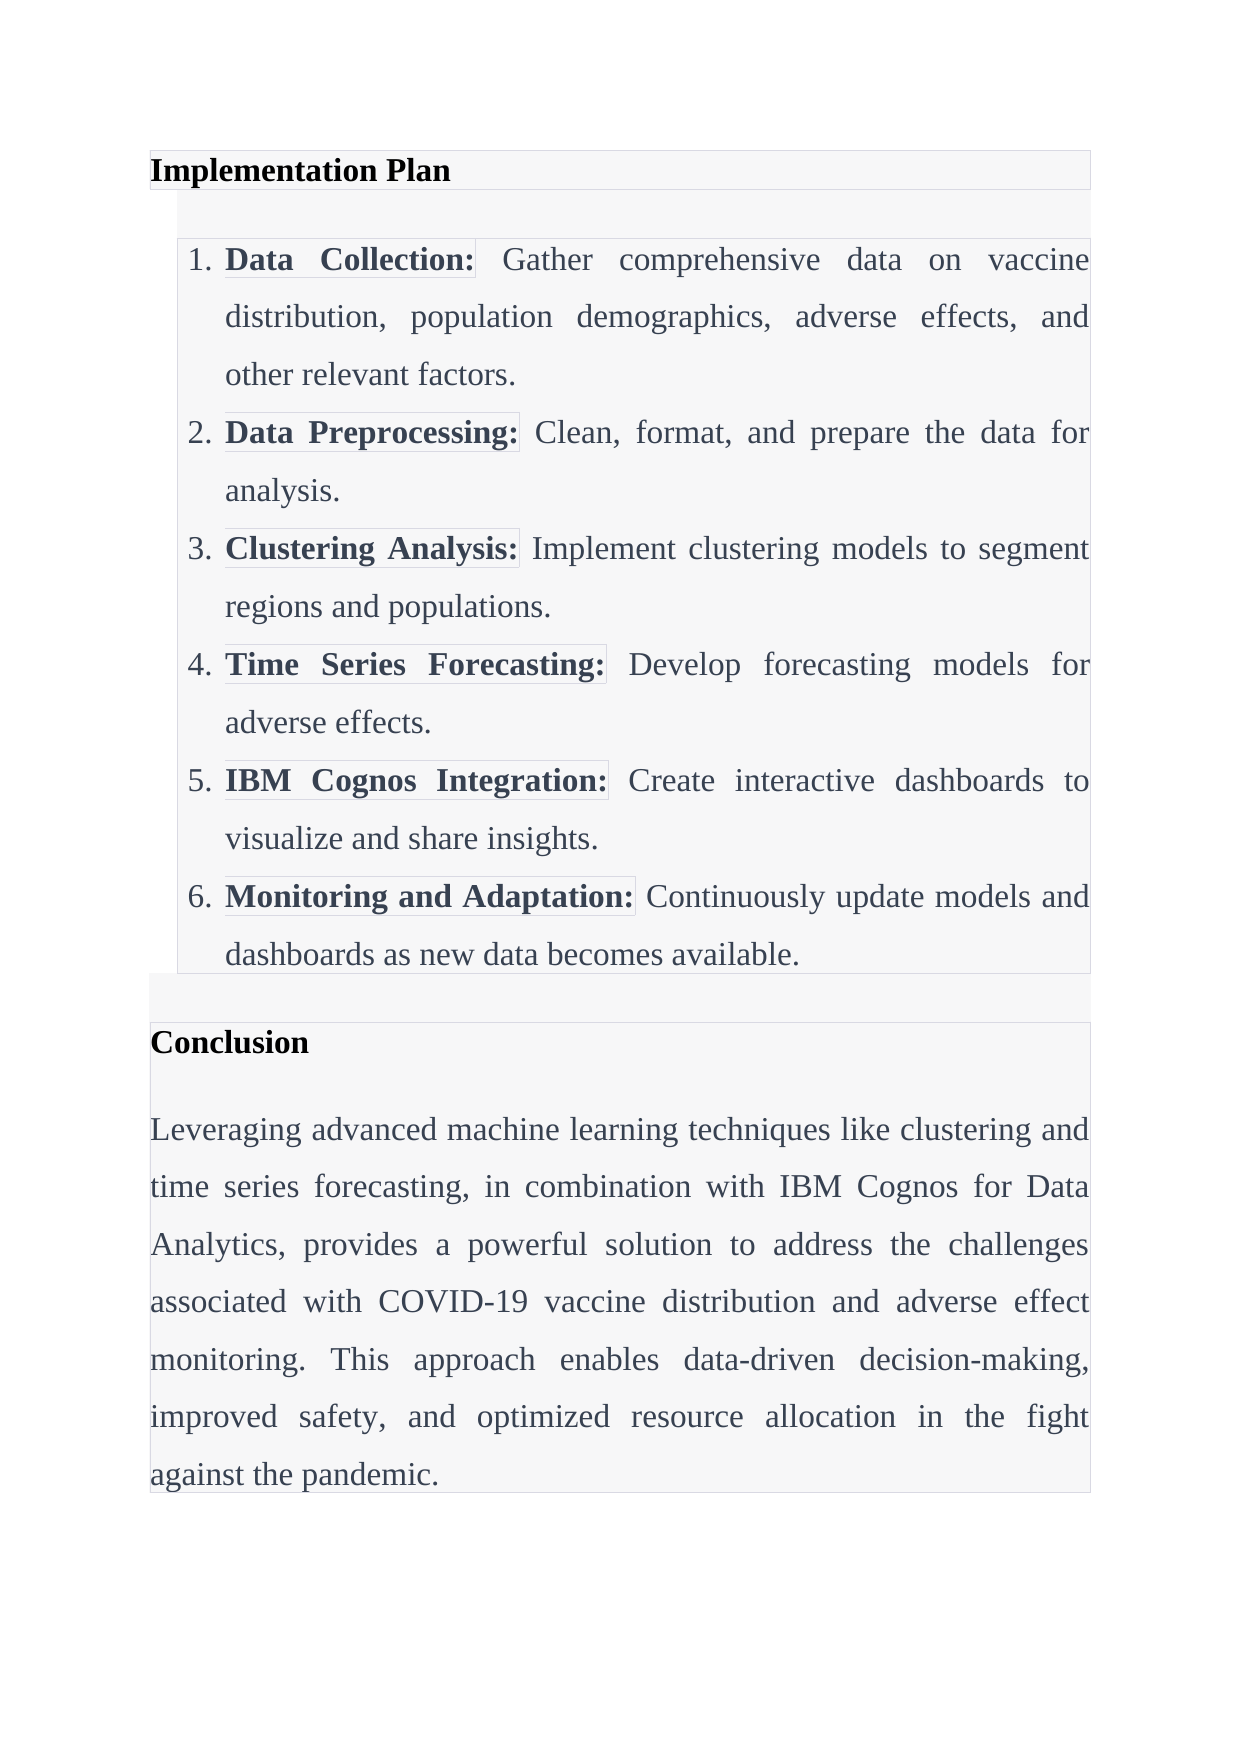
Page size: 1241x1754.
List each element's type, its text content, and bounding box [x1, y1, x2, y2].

list Monitoring and Adaptation: Continuously update models and dashboards as new data becomes available. [178, 875, 1090, 973]
list Data Collection: Gather comprehensive data on vaccine distribution, population demographics, adverse effects, and other relevant factors. [178, 239, 1090, 393]
list Data Preprocessing: Clean, format, and prepare the data for analysis. [178, 411, 1090, 509]
text Leveraging advanced machine learning techniques like clustering and time series forecasting, in combination with IBM Cognos for Data Analytics, provides a powerful solution to address the challenges associated with COVID-19 vaccine distribution and adverse effect monitoring. This approach enables data-driven decision-making, improved safety, and optimized resource allocation in the fight against the pandemic. [151, 1108, 1090, 1492]
list IBM Cognos Integration: Create interactive dashboards to visualize and share insights. [178, 759, 1090, 857]
text Implementation Plan [151, 151, 1090, 189]
text Conclusion [151, 1023, 1090, 1061]
list Time Series Forecasting: Develop forecasting models for adverse effects. [178, 643, 1090, 741]
list Clustering Analysis: Implement clustering models to segment regions and populations. [178, 527, 1090, 625]
